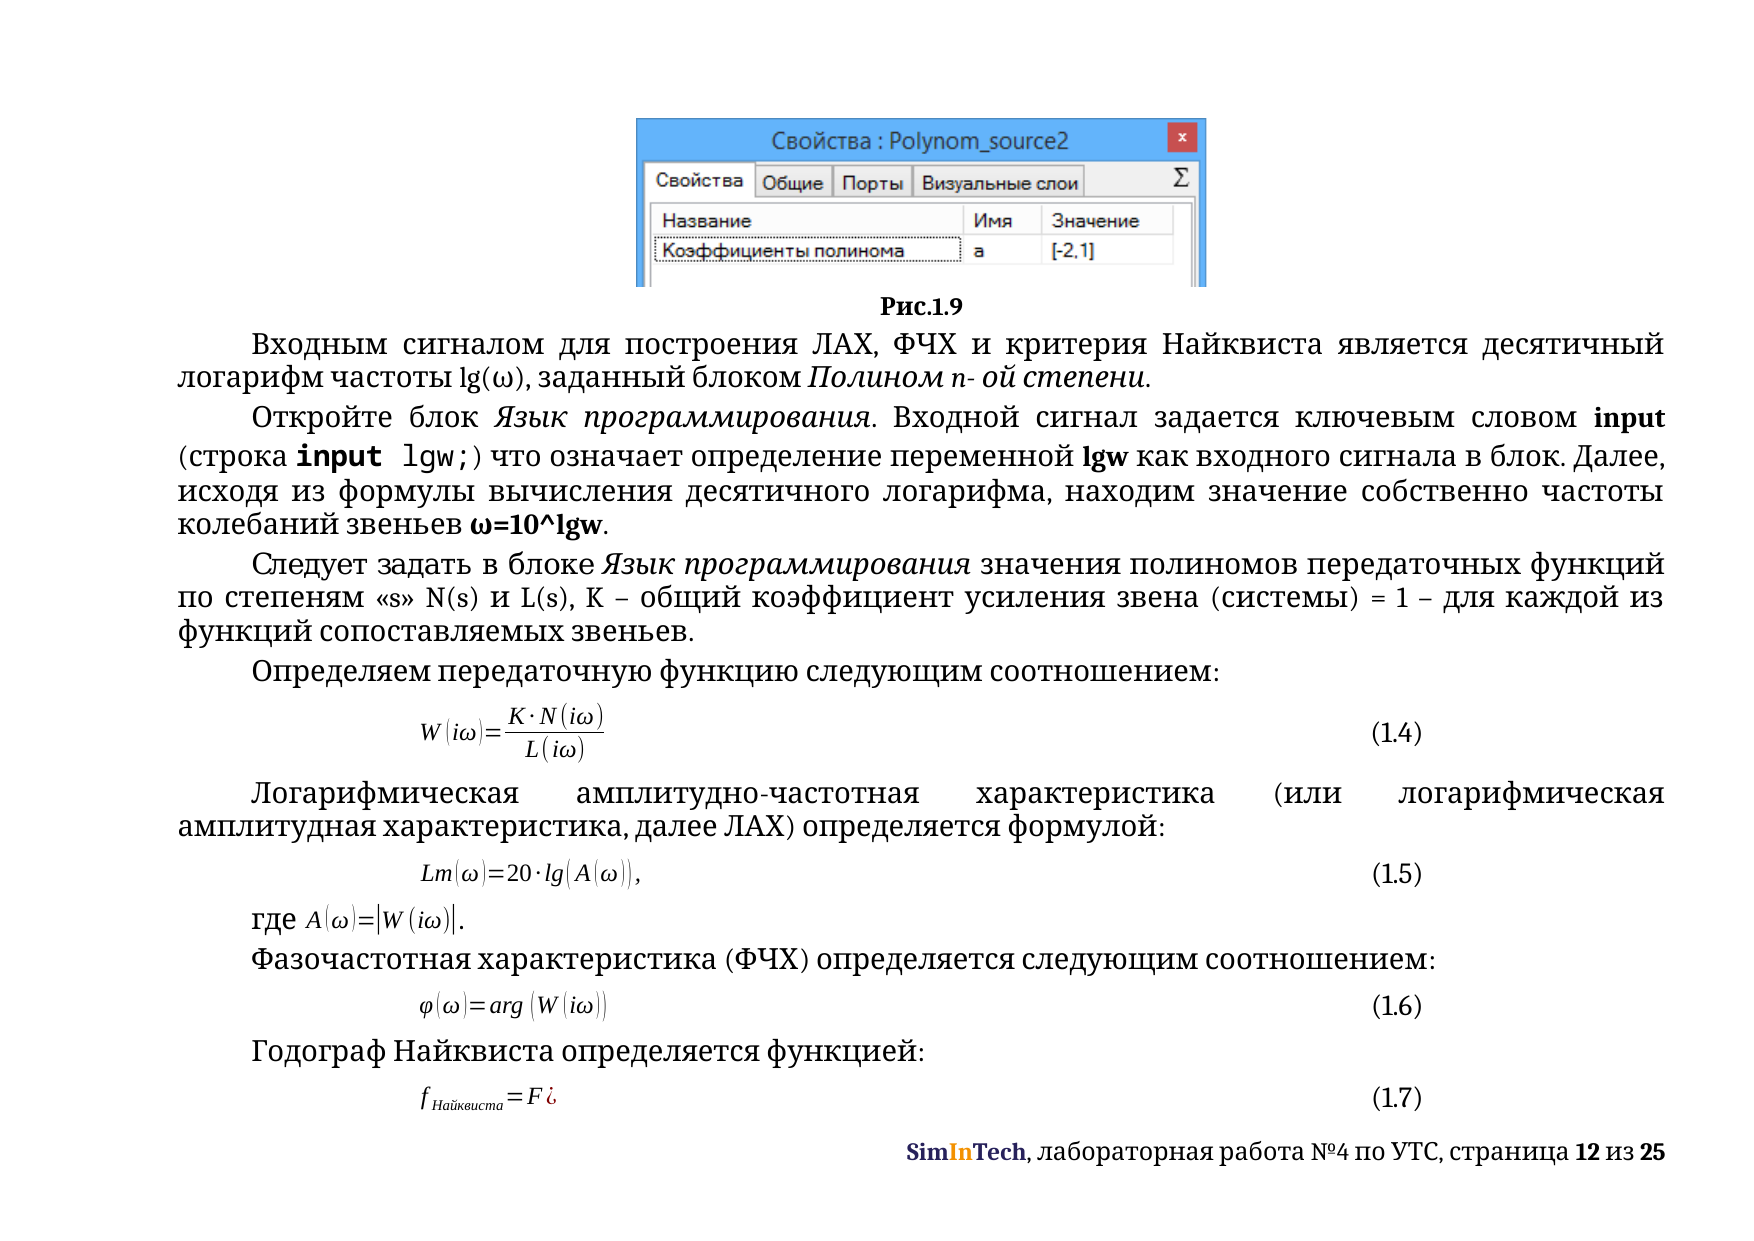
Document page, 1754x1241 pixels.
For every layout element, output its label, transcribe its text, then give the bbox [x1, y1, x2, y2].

text Входным сигналом для построения ЛАХ, ФЧХ и критерия Найквиста является десятичный логарифм частоты lg(ω), заданный блоком Полином n- ой степени. [177, 328, 1665, 395]
table_header (1.6) [994, 983, 1434, 1029]
text Годограф Найквиста определяется функцией: [177, 1035, 1665, 1069]
text Определяем передаточную функцию следующим соотношением: [177, 655, 1665, 688]
text где . [177, 903, 1665, 937]
text Фазочастотная характеристика (ФЧХ) определяется следующим соотношением: [177, 943, 1665, 976]
table_header [408, 983, 993, 1029]
text Откройте блок Язык программирования. Входной сигнал задается ключевым словом input (строка input lgw;) что означает определение переменной lgw как входного сигнала в блок. Далее, исходя из формулы вычисления десятичного логарифма, находим значение собственно частоты колебаний звеньев ω=10^lgw. [177, 401, 1665, 542]
text Логарифмическая амплитудно-частотная характеристика (или логарифмическая амплитудная характеристика, далее ЛАХ) определяется формулой: [177, 777, 1665, 844]
picture [636, 118, 1207, 287]
text Следует задать в блоке Язык программирования значения полиномов передаточных функций по степеням «s» N(s) и L(s), K – общий коэффициент усиления звена (системы) = 1 – для каждой из функций сопоставляемых звеньев. [177, 548, 1665, 649]
table_header [408, 1075, 993, 1121]
table_header (1.7) [994, 1075, 1434, 1121]
text Рис.1.9 [177, 293, 1665, 322]
table_header [408, 695, 993, 771]
table_header (1.4) [994, 695, 1434, 771]
table_header (1.5) [994, 850, 1434, 897]
table_header [408, 850, 993, 897]
